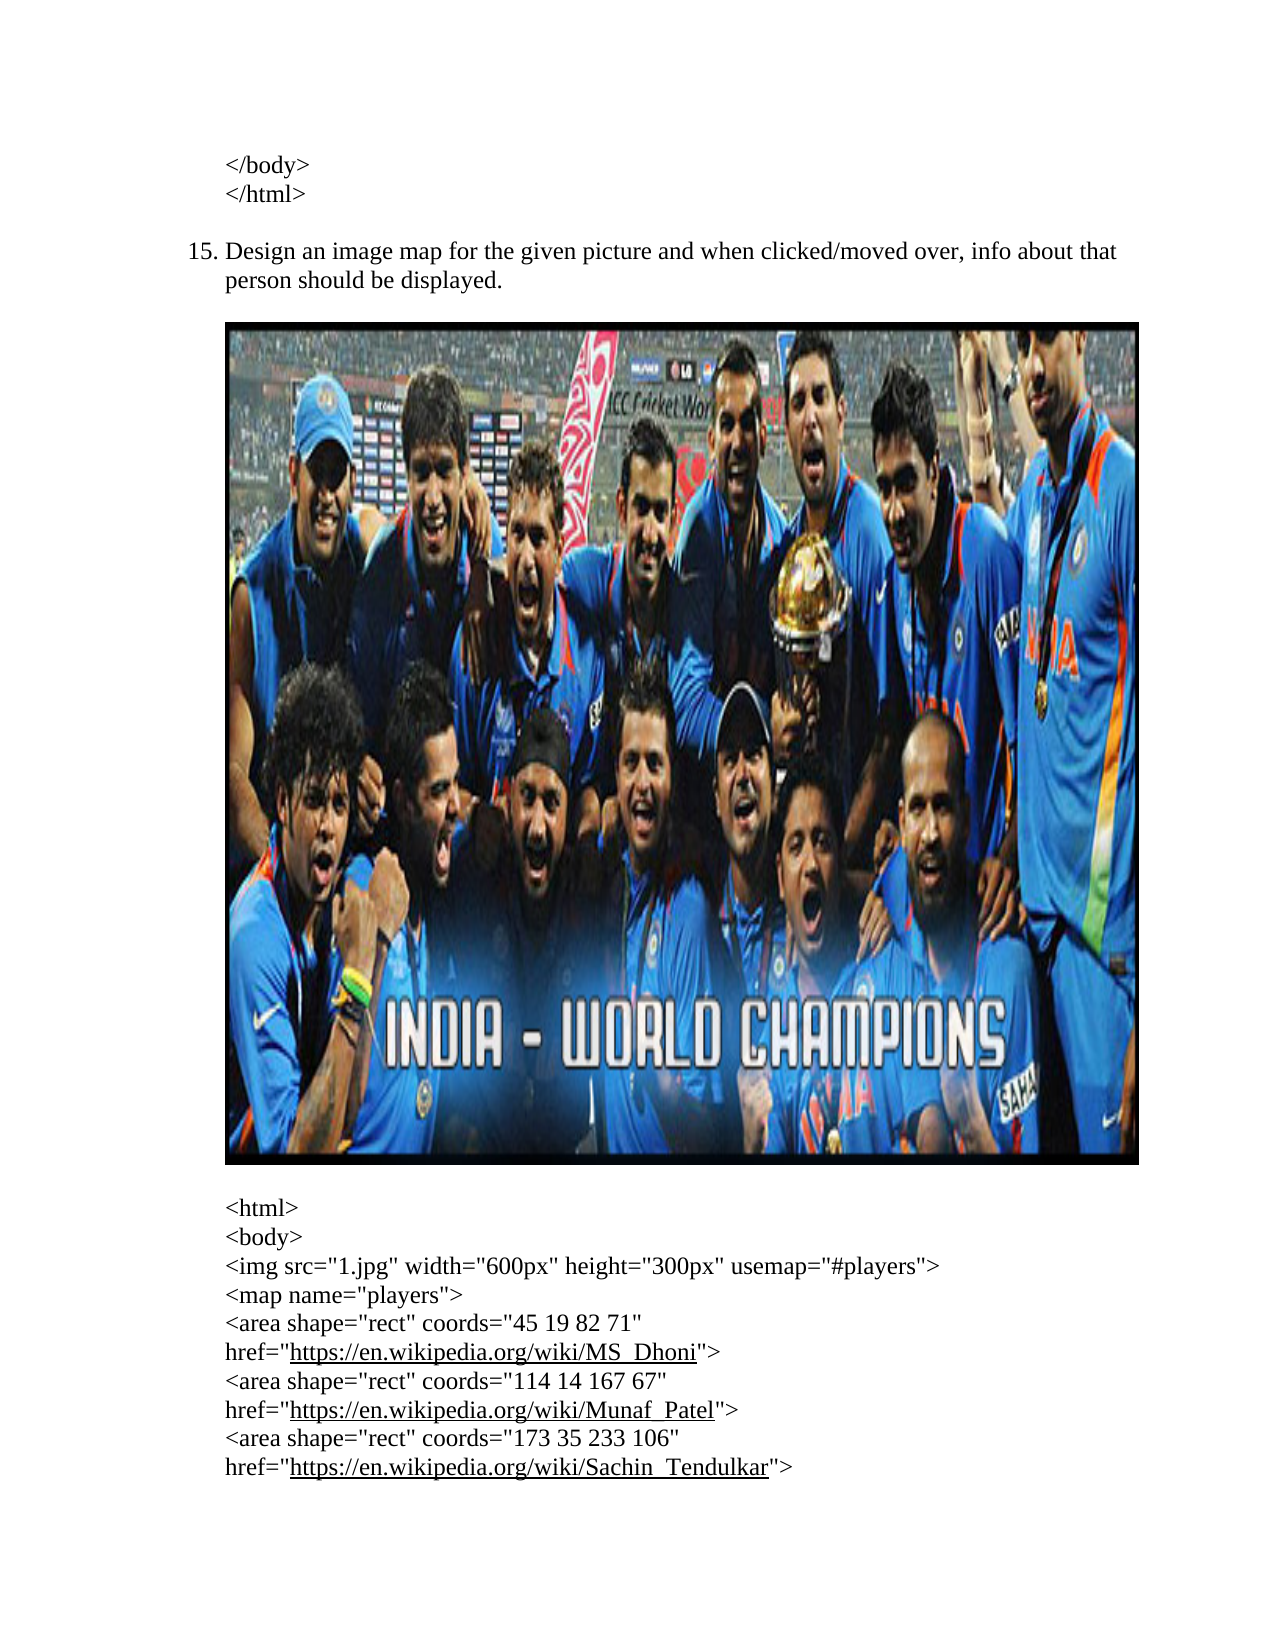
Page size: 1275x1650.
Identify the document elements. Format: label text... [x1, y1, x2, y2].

text <html> [225, 1165, 1125, 1222]
text <area shape="rect" coords="114 14 167 67" href="https://en.wikipedia.org/wiki/Munaf_Patel"> [225, 1366, 1125, 1423]
text <area shape="rect" coords="45 19 82 71" href="https://en.wikipedia.org/wiki/MS_Dhoni"> [225, 1308, 1125, 1366]
picture [225, 322, 1139, 1165]
text <map name="players"> [225, 1280, 1125, 1308]
text <img src="1.jpg" width="600px" height="300px" usemap="#players"> [225, 1251, 1125, 1280]
text </body> [225, 150, 1125, 179]
text </html> [225, 179, 1125, 207]
text <body> [225, 1222, 1125, 1251]
text <area shape="rect" coords="173 35 233 106" href="https://en.wikipedia.org/wiki/Sachin_Tendulkar"> [225, 1423, 1125, 1481]
list Design an image map for the given picture and when clicked/moved over, info about that person should be displayed. [187, 236, 1125, 294]
